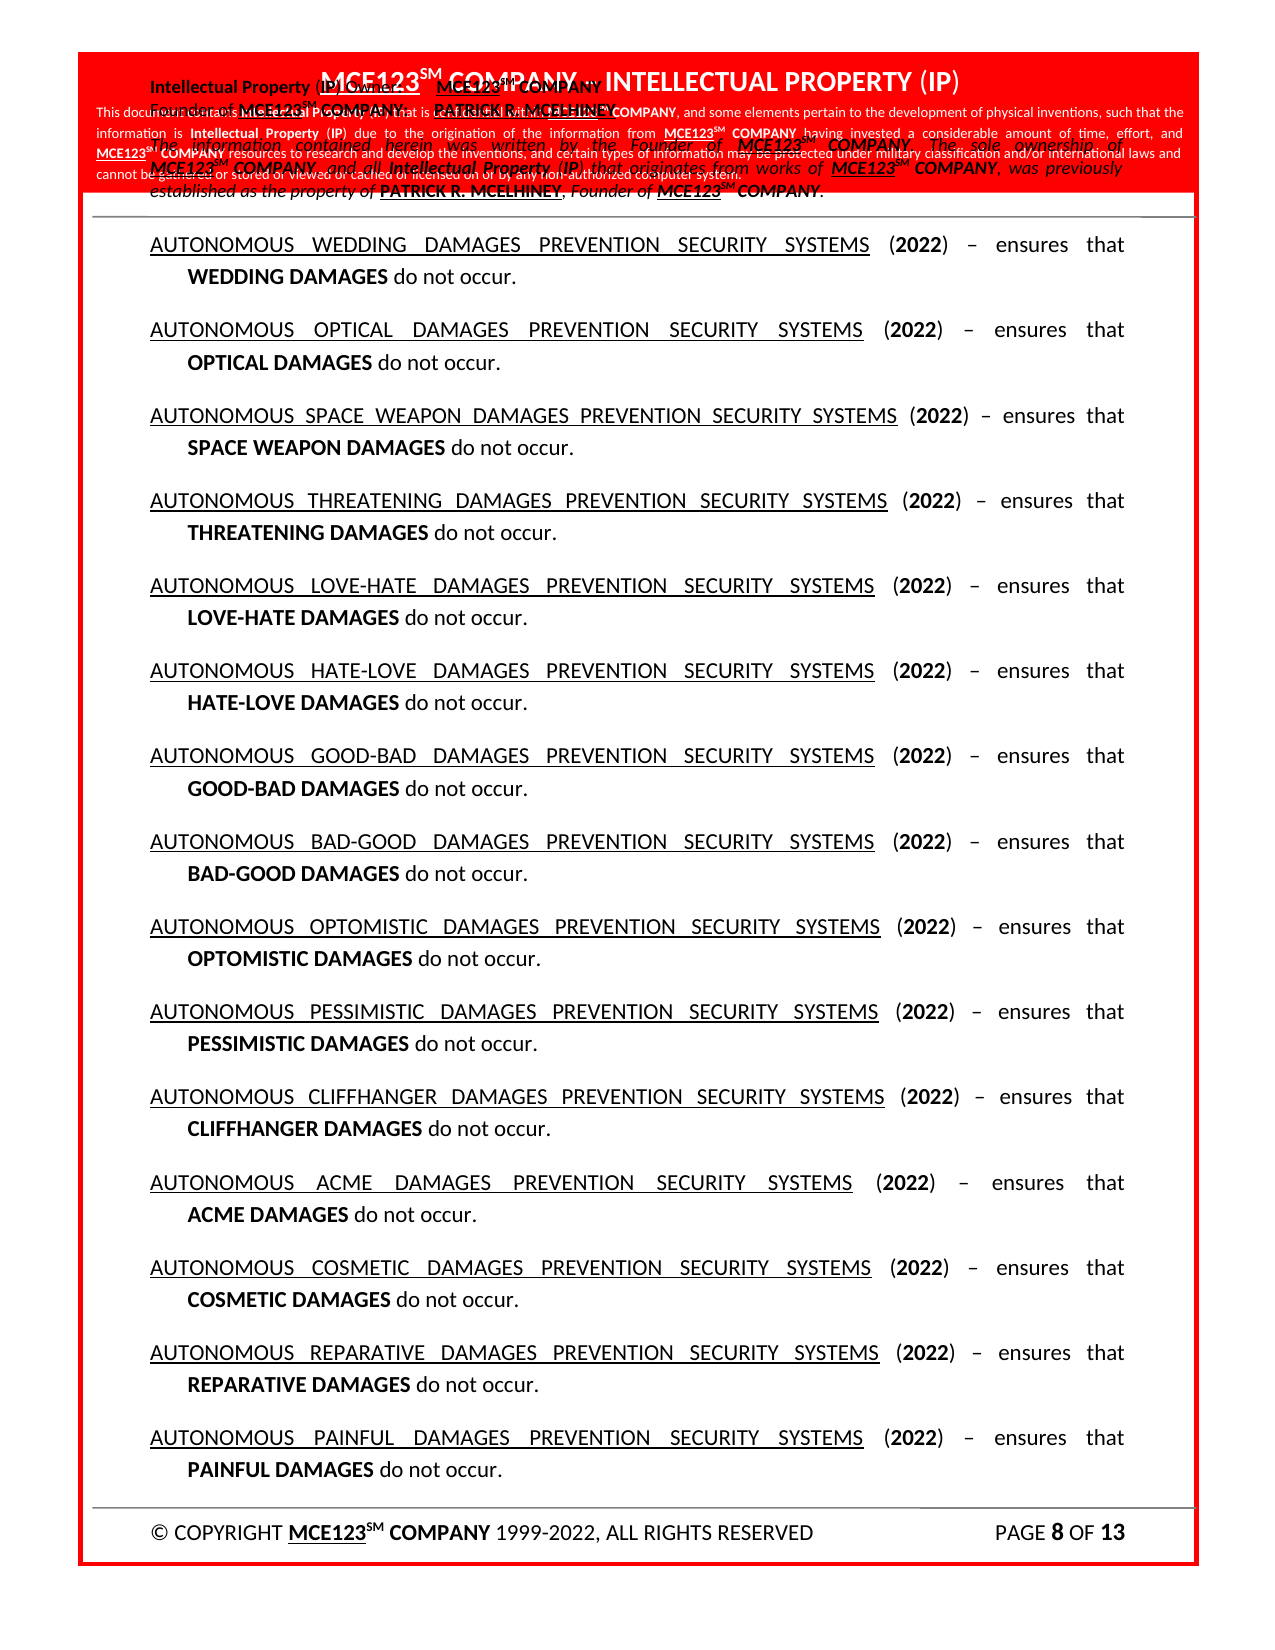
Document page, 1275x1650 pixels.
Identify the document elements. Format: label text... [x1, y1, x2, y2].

text AUTONOMOUS WEDDING DAMAGES PREVENTION SECURITY SYSTEMS (2022) – ensures that WEDDING DAMAGES do not occur. [150, 230, 1125, 291]
text AUTONOMOUS SPACE WEAPON DAMAGES PREVENTION SECURITY SYSTEMS (2022) – ensures that SPACE WEAPON DAMAGES do not occur. [150, 401, 1125, 461]
text AUTONOMOUS THREATENING DAMAGES PREVENTION SECURITY SYSTEMS (2022) – ensures that THREATENING DAMAGES do not occur. [150, 486, 1125, 546]
text AUTONOMOUS REPARATIVE DAMAGES PREVENTION SECURITY SYSTEMS (2022) – ensures that REPARATIVE DAMAGES do not occur. [150, 1338, 1125, 1398]
text AUTONOMOUS OPTOMISTIC DAMAGES PREVENTION SECURITY SYSTEMS (2022) – ensures that OPTOMISTIC DAMAGES do not occur. [150, 912, 1125, 972]
text AUTONOMOUS HATE-LOVE DAMAGES PREVENTION SECURITY SYSTEMS (2022) – ensures that HATE-LOVE DAMAGES do not occur. [150, 656, 1125, 717]
text AUTONOMOUS GOOD-BAD DAMAGES PREVENTION SECURITY SYSTEMS (2022) – ensures that GOOD-BAD DAMAGES do not occur. [150, 742, 1125, 802]
text AUTONOMOUS CLIFFHANGER DAMAGES PREVENTION SECURITY SYSTEMS (2022) – ensures that CLIFFHANGER DAMAGES do not occur. [150, 1082, 1125, 1143]
text AUTONOMOUS OPTICAL DAMAGES PREVENTION SECURITY SYSTEMS (2022) – ensures that OPTICAL DAMAGES do not occur. [150, 316, 1125, 376]
text AUTONOMOUS LOVE-HATE DAMAGES PREVENTION SECURITY SYSTEMS (2022) – ensures that LOVE-HATE DAMAGES do not occur. [150, 571, 1125, 631]
text AUTONOMOUS PAINFUL DAMAGES PREVENTION SECURITY SYSTEMS (2022) – ensures that PAINFUL DAMAGES do not occur. [150, 1423, 1125, 1483]
text AUTONOMOUS COSMETIC DAMAGES PREVENTION SECURITY SYSTEMS (2022) – ensures that COSMETIC DAMAGES do not occur. [150, 1253, 1125, 1313]
text AUTONOMOUS ACME DAMAGES PREVENTION SECURITY SYSTEMS (2022) – ensures that ACME DAMAGES do not occur. [150, 1168, 1125, 1228]
text AUTONOMOUS PESSIMISTIC DAMAGES PREVENTION SECURITY SYSTEMS (2022) – ensures that PESSIMISTIC DAMAGES do not occur. [150, 997, 1125, 1057]
text AUTONOMOUS BAD-GOOD DAMAGES PREVENTION SECURITY SYSTEMS (2022) – ensures that BAD-GOOD DAMAGES do not occur. [150, 827, 1125, 887]
